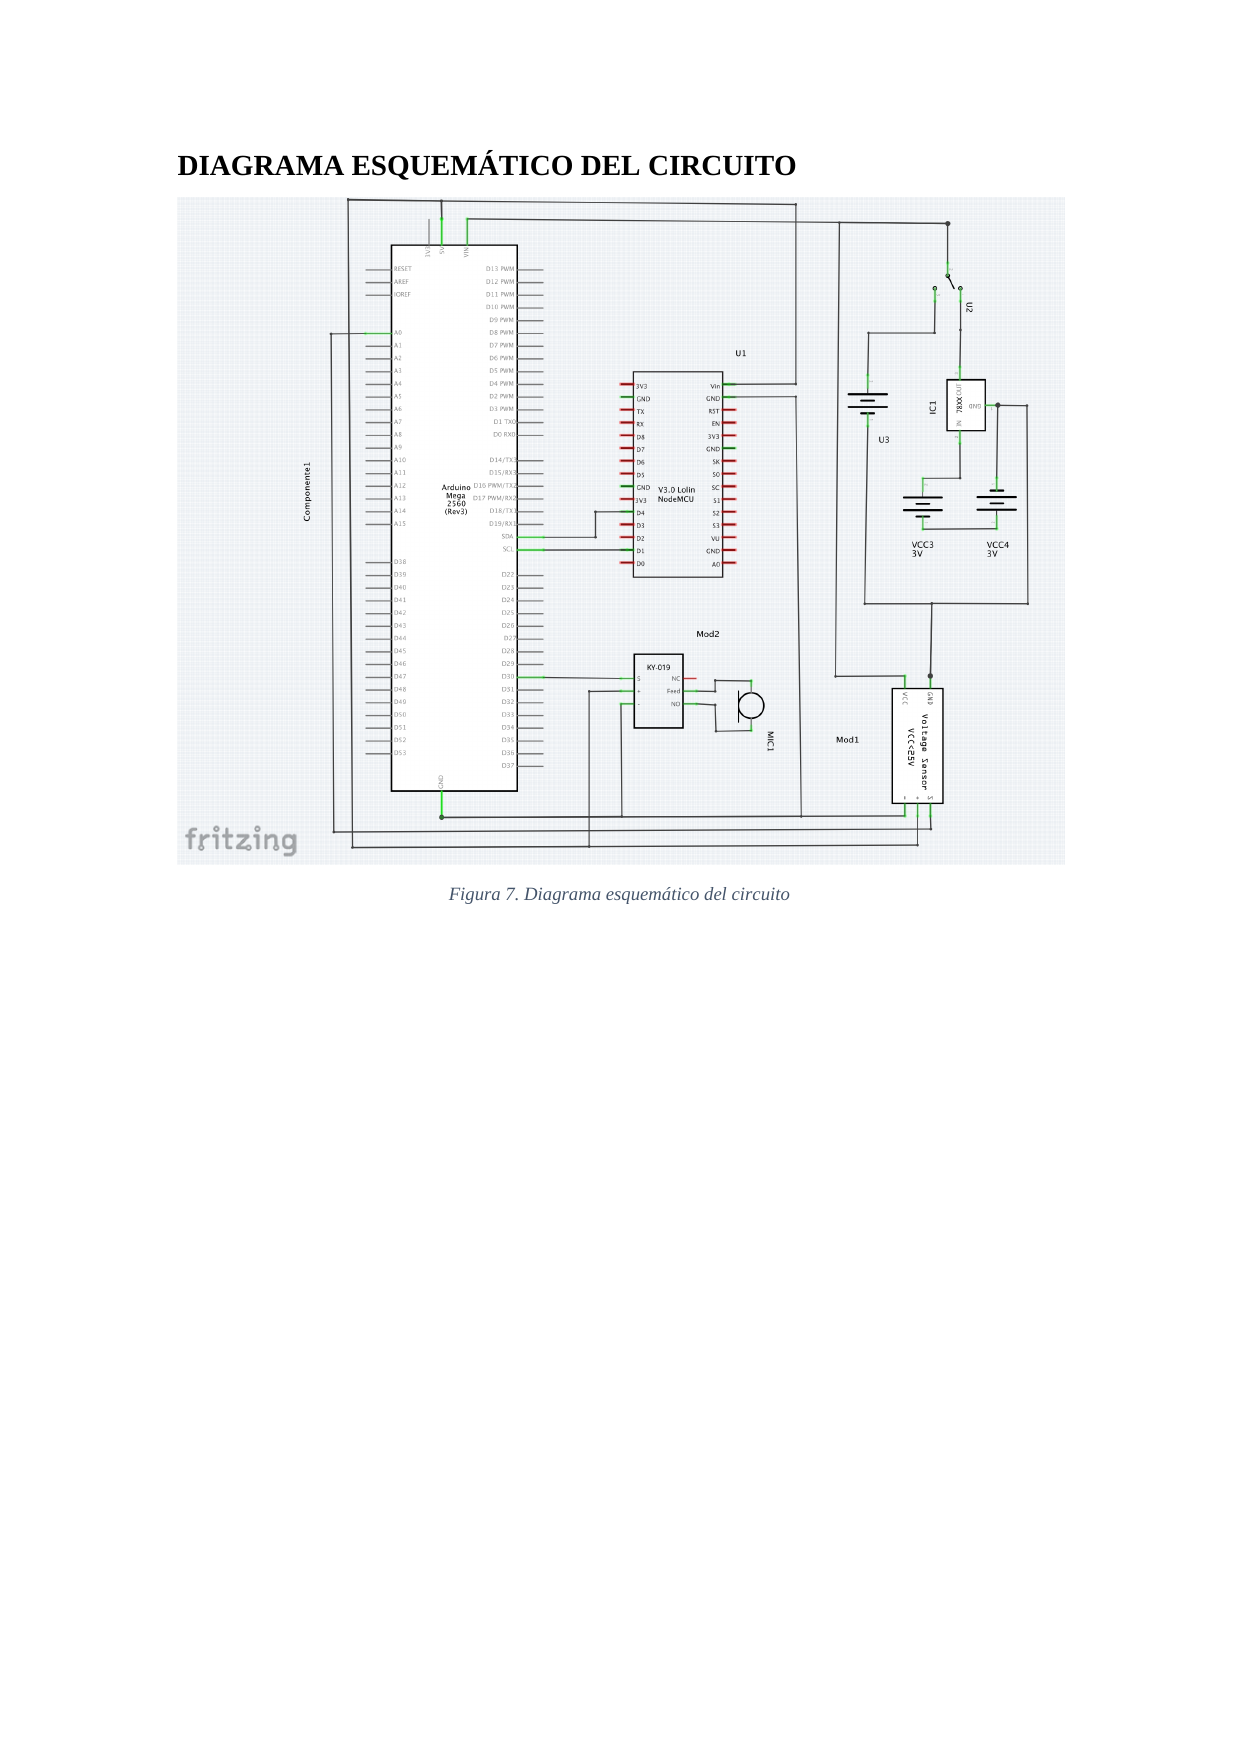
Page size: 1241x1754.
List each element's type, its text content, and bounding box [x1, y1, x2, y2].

picture [177, 197, 1065, 865]
text Figura 7. Diagrama esquemático del circuito [177, 883, 1063, 905]
subtitle DIAGRAMA ESQUEMÁTICO DEL CIRCUITO [177, 148, 1063, 181]
